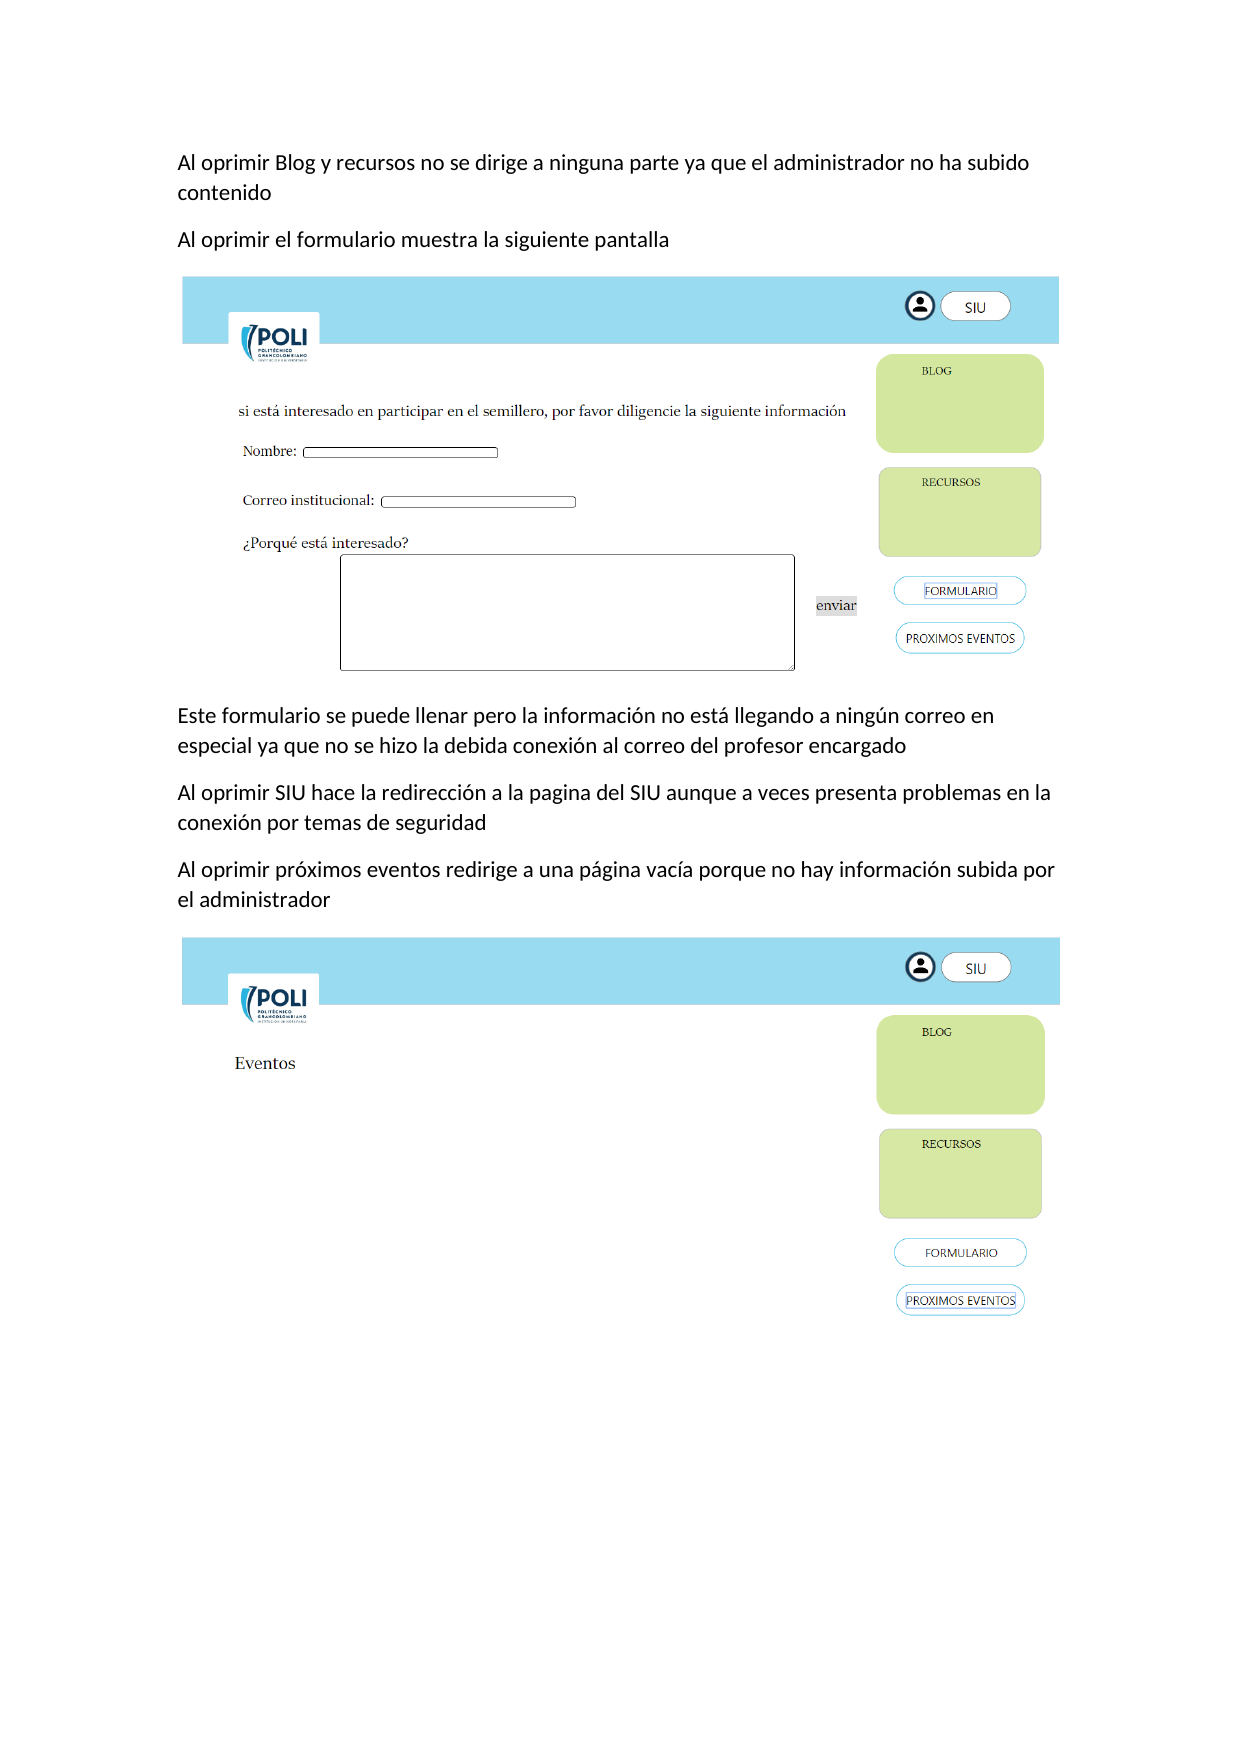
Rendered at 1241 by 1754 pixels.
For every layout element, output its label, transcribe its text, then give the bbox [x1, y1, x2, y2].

text Al oprimir próximos eventos redirige a una página vacía porque no hay información subida por el administrador [177, 855, 1063, 913]
picture [177, 271, 1063, 682]
text Este formulario se puede llenar pero la información no está llegando a ningún correo en especial ya que no se hizo la debida conexión al correo del profesor encargado [177, 701, 1063, 759]
text Al oprimir Blog y recursos no se dirige a ninguna parte ya que el administrador no ha subido contenido [177, 148, 1063, 206]
text Al oprimir el formulario muestra la siguiente pantalla [177, 225, 1063, 253]
picture [177, 932, 1063, 1339]
text Al oprimir SIU hace la redirección a la pagina del SIU aunque a veces presenta problemas en la conexión por temas de seguridad [177, 778, 1063, 836]
